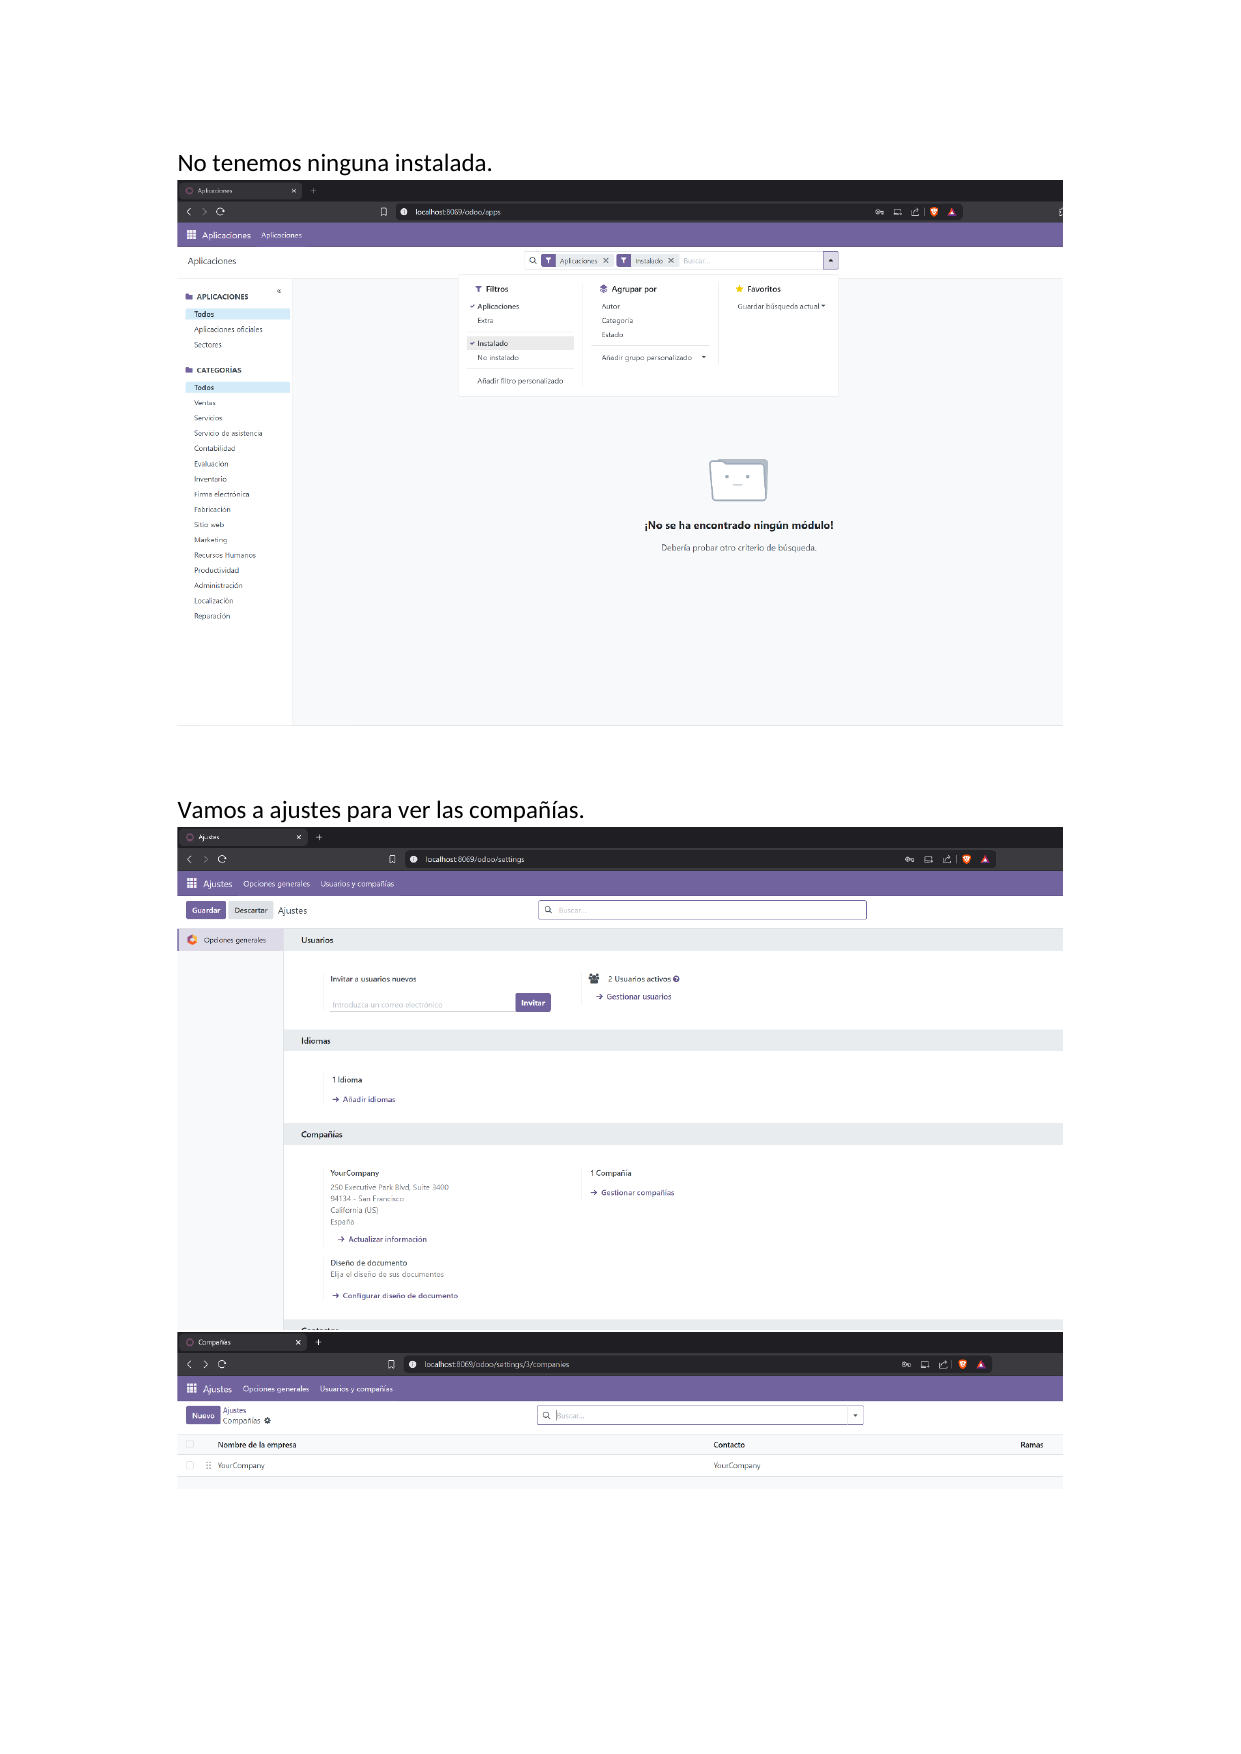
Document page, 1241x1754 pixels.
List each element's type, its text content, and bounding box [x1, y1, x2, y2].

picture [177, 827, 1063, 1330]
picture [177, 1332, 1063, 1489]
picture [177, 180, 1063, 726]
text No tenemos ninguna instalada. [177, 148, 1063, 180]
text Vamos a ajustes para ver las compañías. [177, 794, 1063, 827]
